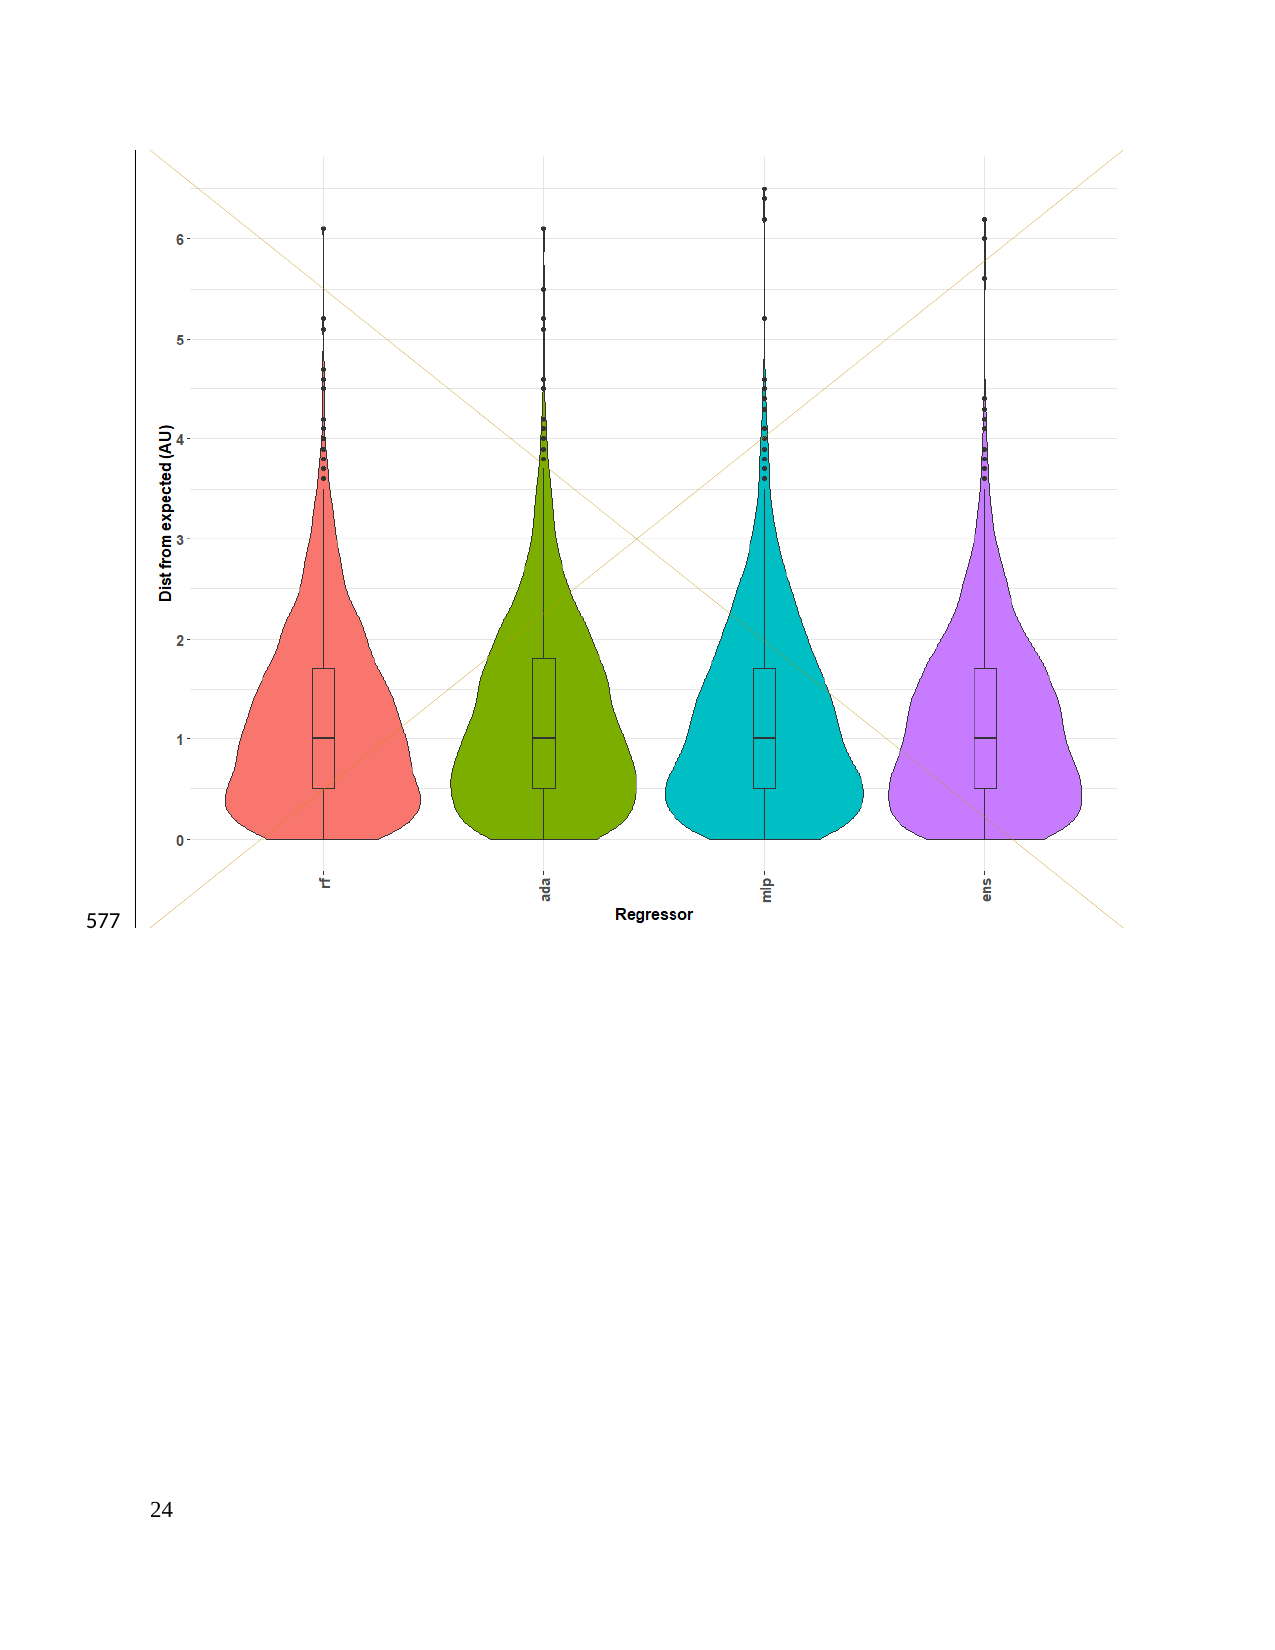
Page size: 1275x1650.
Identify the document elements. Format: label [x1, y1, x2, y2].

picture [639, 151, 1124, 927]
picture [152, 150, 1121, 538]
picture [151, 540, 1123, 929]
picture [150, 151, 635, 927]
